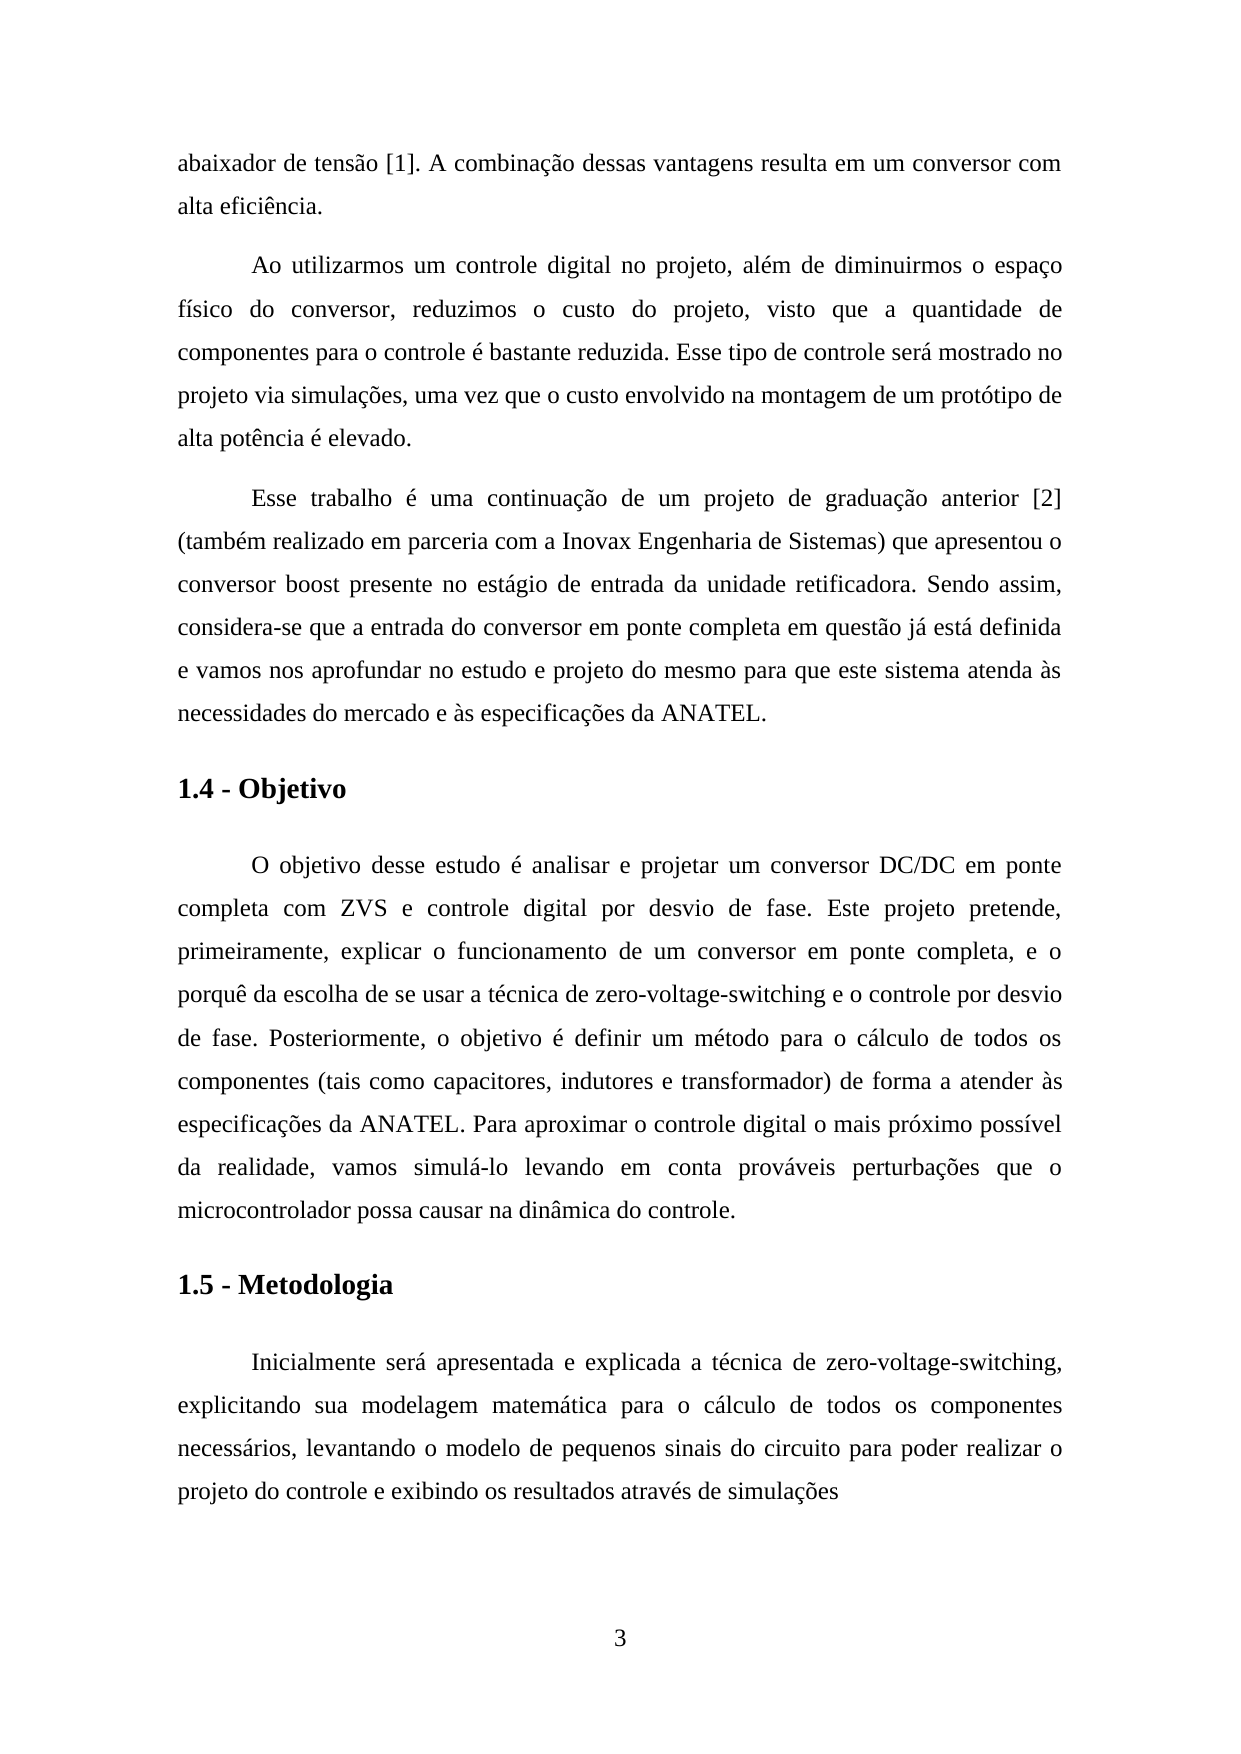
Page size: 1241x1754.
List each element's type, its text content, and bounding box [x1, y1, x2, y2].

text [177, 148, 1063, 219]
subtitle Metodologia [177, 1267, 1063, 1301]
text Esse trabalho é uma continuação de um projeto de graduação anterior [2] (também realizado em parceria com a Inovax Engenharia de Sistemas) que apresentou o conversor boost presente no estágio de entrada da unidade retificadora. Sendo assim, considera-se que a entrada do conversor em ponte completa em questão já está definida e vamos nos aprofundar no estudo e projeto do mesmo para que este sistema atenda às necessidades do mercado e às especificações da ANATEL. [177, 483, 1063, 727]
text Ao utilizarmos um controle digital no projeto, além de diminuirmos o espaço físico do conversor, reduzimos o custo do projeto, visto que a quantidade de componentes para o controle é bastante reduzida. Esse tipo de controle será mostrado no projeto via simulações, uma vez que o custo envolvido na montagem de um protótipo de alta potência é elevado. [177, 251, 1063, 452]
text Inicialmente será apresentada e explicada a técnica de zero-voltage-switching, explicitando sua modelagem matemática para o cálculo de todos os componentes necessários, levantando o modelo de pequenos sinais do circuito para poder realizar o projeto do controle e exibindo os resultados através de simulações [177, 1347, 1063, 1505]
text O objetivo desse estudo é analisar e projetar um conversor DC/DC em ponte completa com ZVS e controle digital por desvio de fase. Este projeto pretende, primeiramente, explicar o funcionamento de um conversor em ponte completa, e o porquê da escolha de se usar a técnica de zero-voltage-switching e o controle por desvio de fase. Posteriormente, o objetivo é definir um método para o cálculo de todos os componentes (tais como capacitores, indutores e transformador) de forma a atender às especificações da ANATEL. Para aproximar o controle digital o mais próximo possível da realidade, vamos simulá-lo levando em conta prováveis perturbações que o microcontrolador possa causar na dinâmica do controle. [177, 850, 1063, 1224]
subtitle Objetivo [177, 771, 1063, 804]
